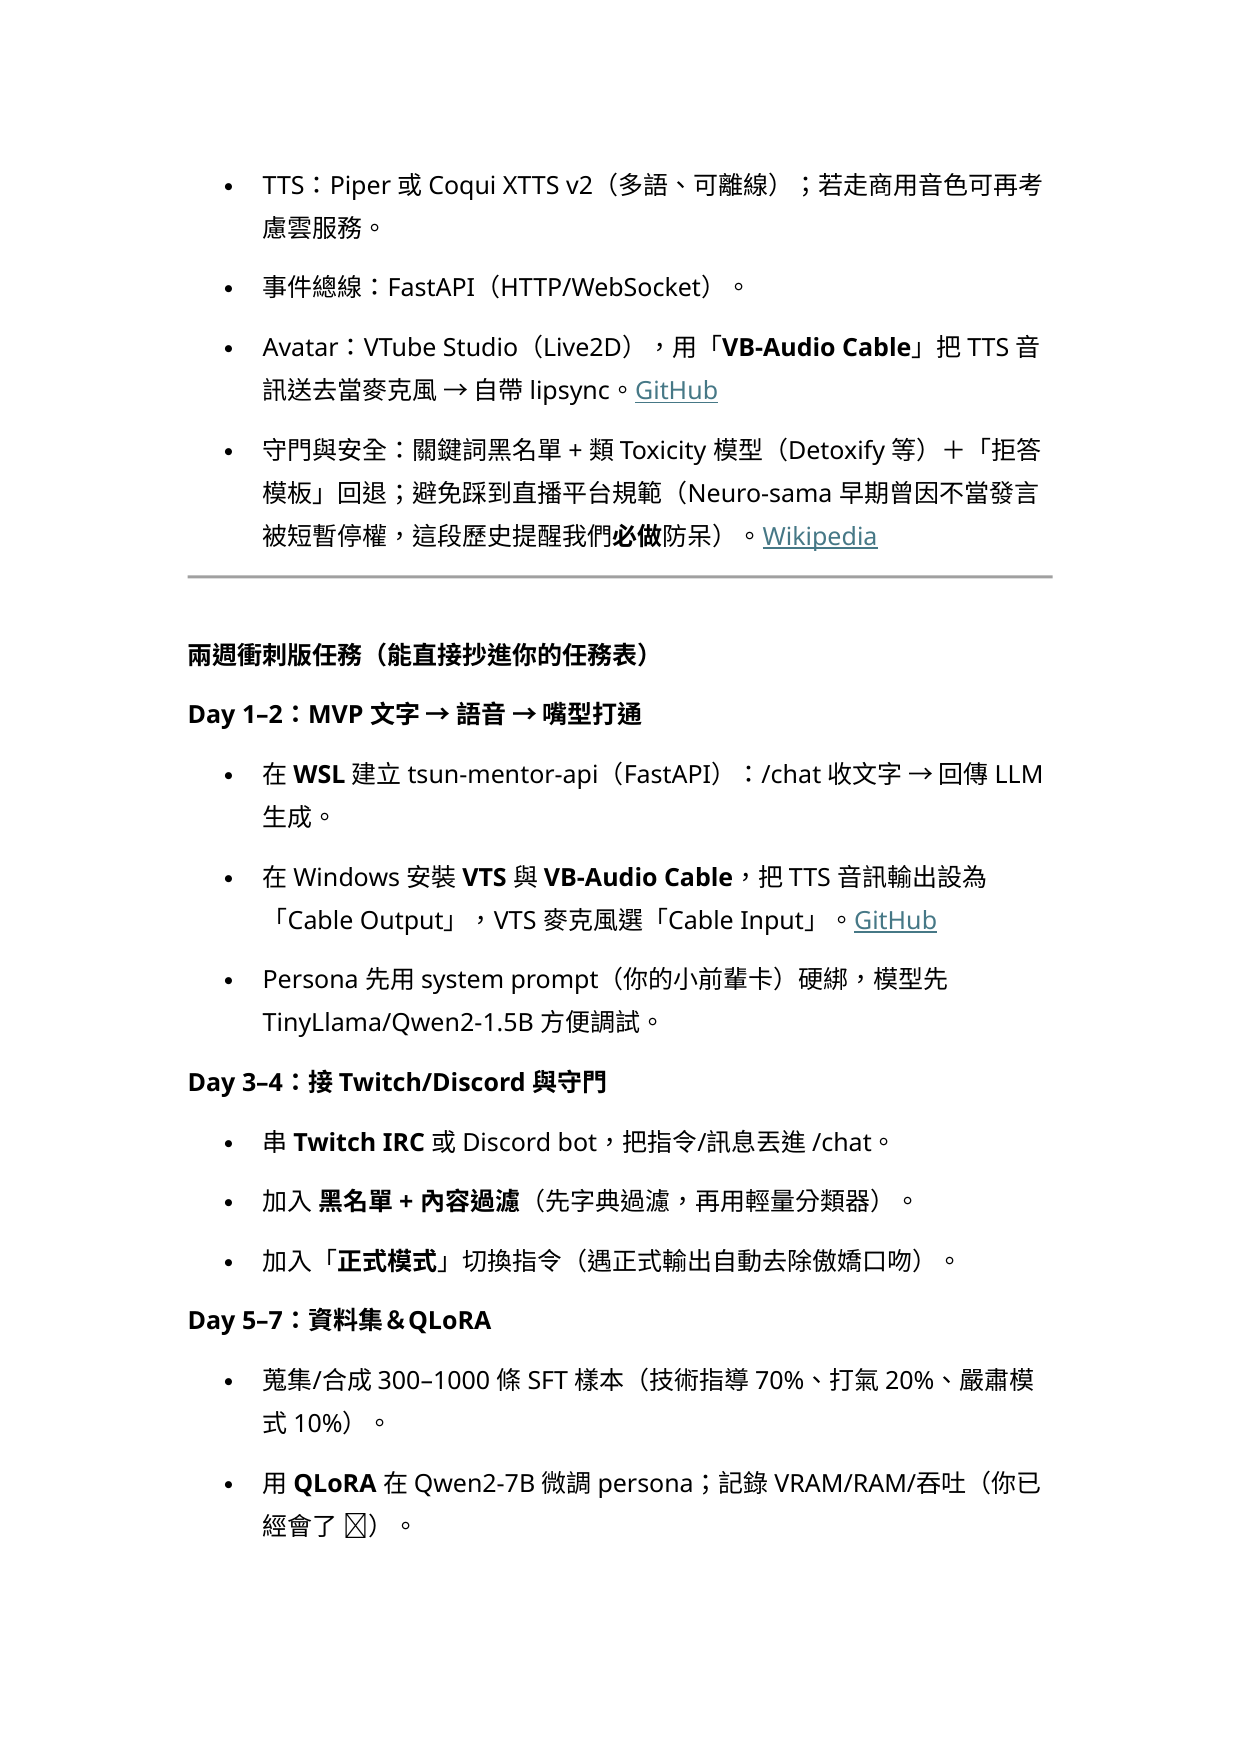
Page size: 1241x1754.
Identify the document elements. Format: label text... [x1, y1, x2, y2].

list 守門與安全：關鍵詞黑名單 + 類 Toxicity 模型（Detoxify 等）＋「拒答模板」回退；避免踩到直播平台規範（Neuro-sama 早期曾因不當發言被短暫停權，這段歷史提醒我們必做防呆）。Wikipedia [225, 429, 1053, 553]
list Avatar：VTube Studio（Live2D），用「VB-Audio Cable」把 TTS 音訊送去當麥克風 → 自帶 lipsync。GitHub [225, 327, 1053, 407]
list 事件總線：FastAPI（HTTP/WebSocket）。 [225, 267, 1053, 305]
list 在 Windows 安裝 VTS 與 VB-Audio Cable，把 TTS 音訊輸出設為「Cable Output」，VTS 麥克風選「Cable Input」。GitHub [225, 856, 1053, 937]
list 加入 黑名單 + 內容過濾（先字典過濾，再用輕量分類器）。 [225, 1181, 1053, 1218]
list 串 Twitch IRC 或 Discord bot，把指令/訊息丟進 /chat。 [225, 1121, 1053, 1159]
text Day 3–4：接 Twitch/Discord 與守門 [187, 1062, 1053, 1099]
text Day 1–2：MVP 文字 → 語音 → 嘴型打通 [187, 694, 1053, 732]
list 在 WSL 建立 tsun-mentor-api（FastAPI）：/chat 收文字 → 回傳 LLM 生成。 [225, 754, 1053, 834]
list 加入「正式模式」切換指令（遇正式輸出自動去除傲嬌口吻）。 [225, 1241, 1053, 1278]
list TTS：Piper 或 Coqui XTTS v2（多語、可離線）；若走商用音色可再考慮雲服務。 [225, 164, 1053, 245]
text 兩週衝刺版任務（能直接抄進你的任務表） [187, 634, 1053, 672]
text Day 5–7：資料集＆QLoRA [187, 1300, 1053, 1338]
list 用 QLoRA 在 Qwen2-7B 微調 persona；記錄 VRAM/RAM/吞吐（你已經會了 ✨）。 [225, 1462, 1053, 1543]
list 蒐集/合成 300–1000 條 SFT 樣本（技術指導 70%、打氣 20%、嚴肅模式 10%）。 [225, 1360, 1053, 1440]
list Persona 先用 system prompt（你的小前輩卡）硬綁，模型先 TinyLlama/Qwen2-1.5B 方便調試。 [225, 959, 1053, 1040]
